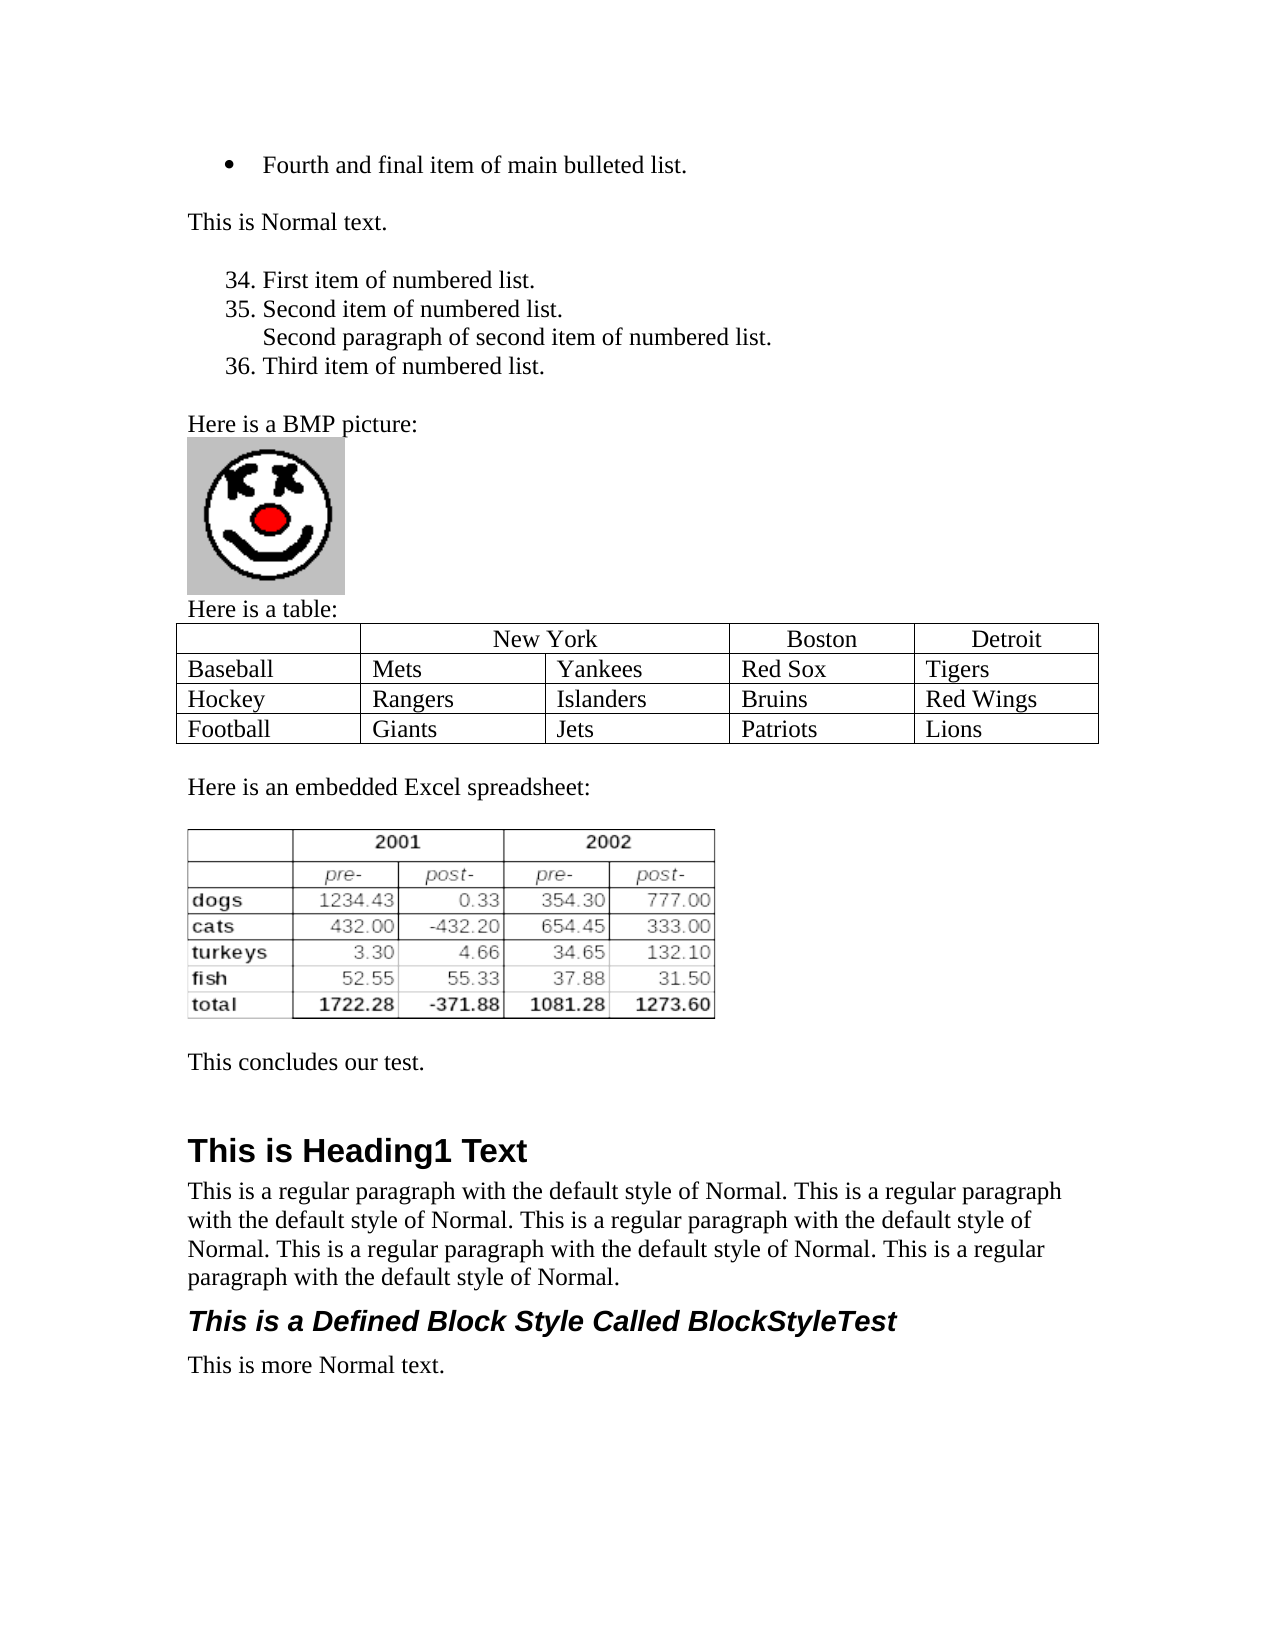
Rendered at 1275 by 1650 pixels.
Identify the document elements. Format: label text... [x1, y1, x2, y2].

text Here is a table: [187, 594, 1087, 623]
list First item of numbered list. [225, 265, 1087, 294]
text This is Normal text. [187, 207, 1087, 236]
table_cell Football [177, 714, 360, 742]
table_cell Tigers [915, 654, 1098, 683]
table_cell Bruins [730, 684, 914, 713]
table_header [177, 624, 360, 653]
table_cell Red Wings [915, 684, 1098, 713]
list Fourth and final item of main bulleted list. [225, 150, 1087, 179]
text Here is an embedded Excel spreadsheet: [187, 772, 1087, 801]
table_cell Lions [915, 714, 1098, 742]
table_cell Islanders [546, 684, 729, 713]
text This is a regular paragraph with the default style of Normal. This is a regular paragraph with the default style of Normal. This is a regular paragraph with the default style of Normal. This is a regular paragraph with the default style of Normal. This is a regular paragraph with the default style of Normal. [187, 1176, 1087, 1291]
table_cell Rangers [361, 684, 545, 713]
table_header Detroit [915, 624, 1098, 653]
table_header Boston [730, 624, 914, 653]
table_cell Baseball [177, 654, 360, 683]
text This is a Defined Block Style Called BlockStyleTest [187, 1304, 1087, 1337]
table_cell Jets [546, 714, 729, 742]
table_cell Red Sox [730, 654, 914, 683]
subtitle This is Heading1 Text [187, 1131, 1087, 1170]
table_cell Giants [361, 714, 545, 742]
table_cell Mets [361, 654, 545, 683]
text Second paragraph of second item of numbered list. [262, 322, 1087, 351]
table_header New York [361, 624, 729, 653]
picture [187, 437, 345, 595]
list Third item of numbered list. [225, 351, 1087, 380]
text This is more Normal text. [187, 1350, 1087, 1378]
table_cell Yankees [546, 654, 729, 683]
text This concludes our test. [187, 1047, 1087, 1076]
table_cell Patriots [730, 714, 914, 742]
list Second item of numbered list. [225, 294, 1087, 322]
table_cell Hockey [177, 684, 360, 713]
text Here is a BMP picture: [187, 409, 1087, 437]
